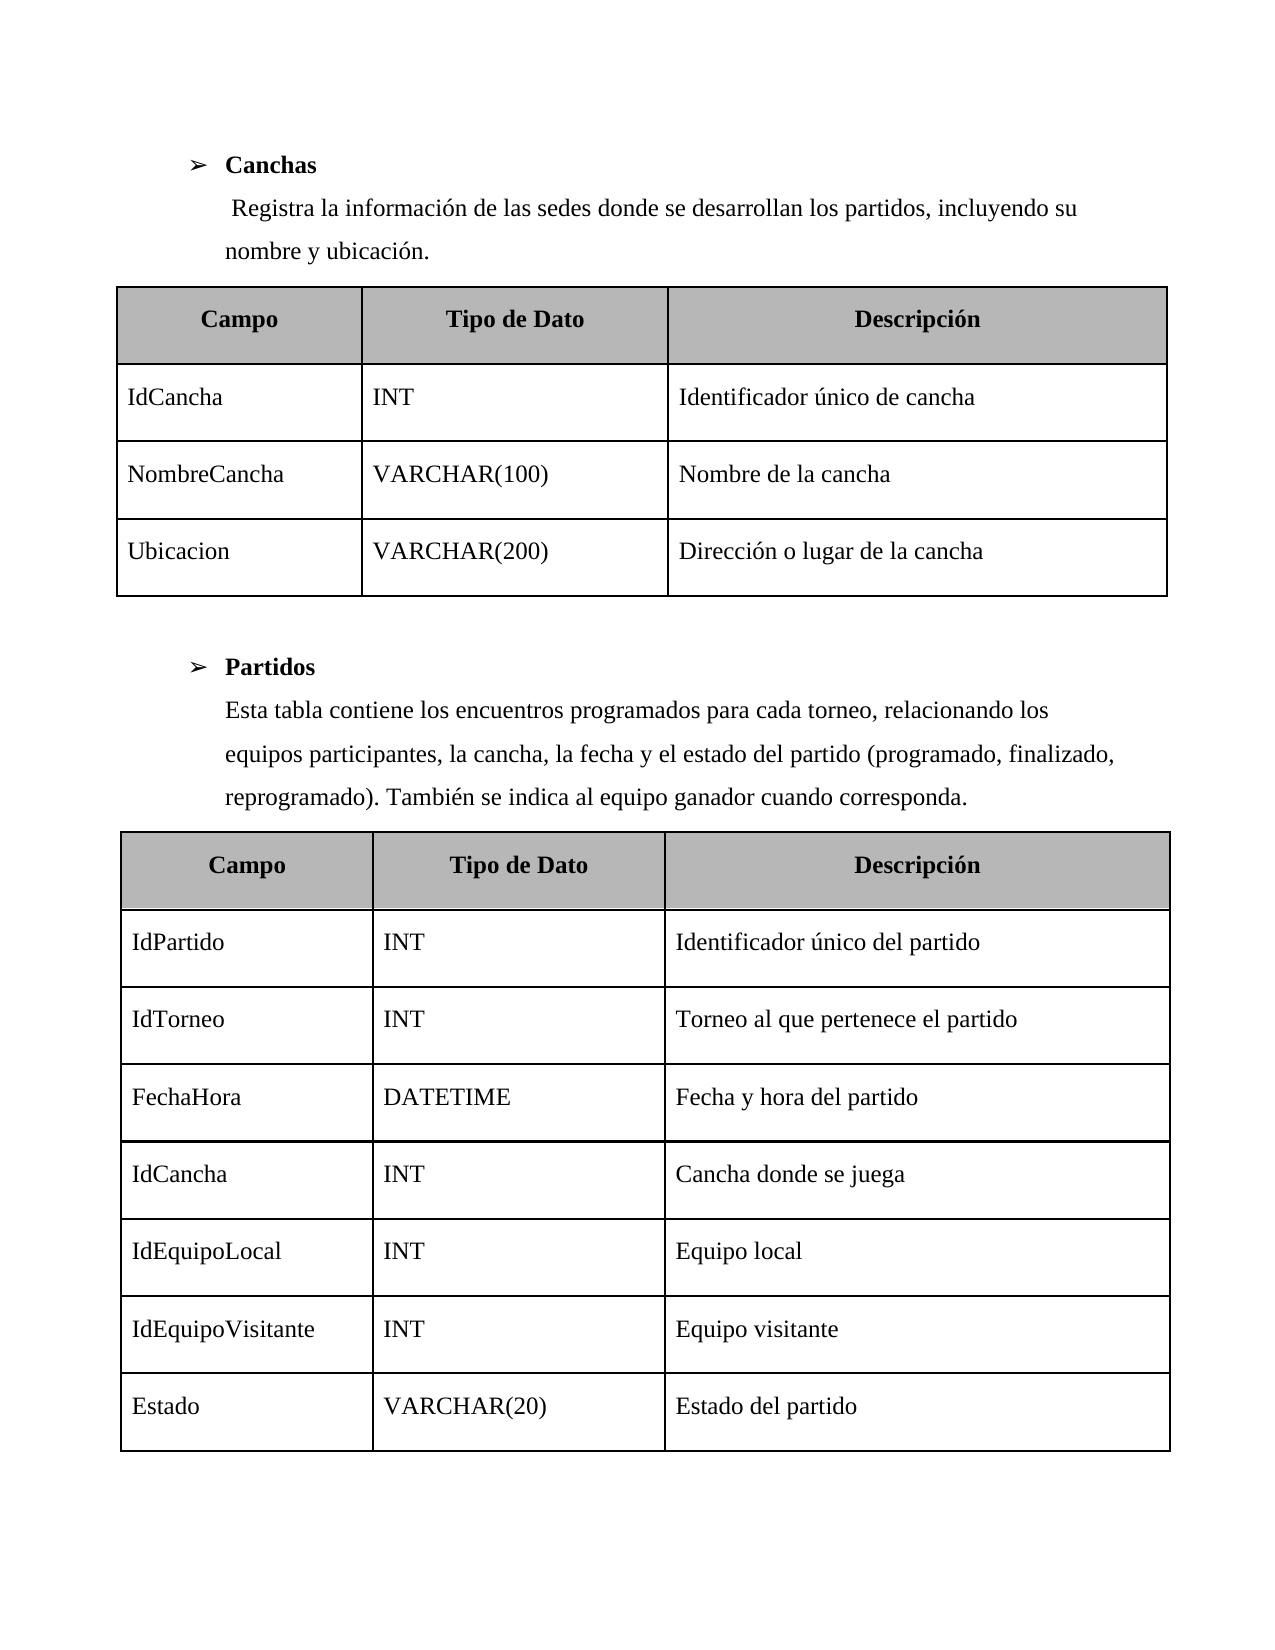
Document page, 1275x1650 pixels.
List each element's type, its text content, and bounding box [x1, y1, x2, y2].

table_cell Identificador único del partido [666, 911, 1169, 986]
table_cell Equipo visitante [666, 1297, 1169, 1372]
table_cell IdEquipoVisitante [122, 1297, 372, 1372]
table_cell VARCHAR(200) [363, 520, 667, 595]
table_cell IdTorneo [122, 988, 372, 1063]
table_cell Cancha donde se juega [666, 1143, 1169, 1218]
table_cell Equipo local [666, 1220, 1169, 1295]
table_cell IdCancha [118, 365, 361, 440]
table_cell IdCancha [122, 1143, 372, 1218]
table_cell VARCHAR(20) [374, 1374, 664, 1449]
table_header Descripción [666, 833, 1169, 908]
table_cell INT [363, 365, 667, 440]
list Canchas Registra la información de las sedes donde se desarrollan los partidos, incluyendo su nombre y ubicación. [187, 150, 1125, 265]
table_cell INT [374, 1297, 664, 1372]
table_header Campo [122, 833, 372, 908]
table_cell Estado [122, 1374, 372, 1449]
table_cell Ubicacion [118, 520, 361, 595]
table_cell INT [374, 1143, 664, 1218]
table_cell Dirección o lugar de la cancha [669, 520, 1166, 595]
table_cell IdEquipoLocal [122, 1220, 372, 1295]
table_cell NombreCancha [118, 442, 361, 517]
table_cell INT [374, 988, 664, 1063]
table_cell INT [374, 1220, 664, 1295]
table_header Campo [118, 288, 361, 363]
table_cell INT [374, 911, 664, 986]
table_header Descripción [669, 288, 1166, 363]
table_cell VARCHAR(100) [363, 442, 667, 517]
table_cell Torneo al que pertenece el partido [666, 988, 1169, 1063]
table_cell FechaHora [122, 1065, 372, 1140]
table_cell IdPartido [122, 911, 372, 986]
table_cell Identificador único de cancha [669, 365, 1166, 440]
table_cell DATETIME [374, 1065, 664, 1140]
table_cell Estado del partido [666, 1374, 1169, 1449]
table_header Tipo de Dato [363, 288, 667, 363]
table_header Tipo de Dato [374, 833, 664, 908]
list Partidos Esta tabla contiene los encuentros programados para cada torneo, relacionando los equipos participantes, la cancha, la fecha y el estado del partido (programado, finalizado, reprogramado). También se indica al equipo ganador cuando corresponda. [187, 652, 1125, 811]
table_cell Fecha y hora del partido [666, 1065, 1169, 1140]
table_cell Nombre de la cancha [669, 442, 1166, 517]
